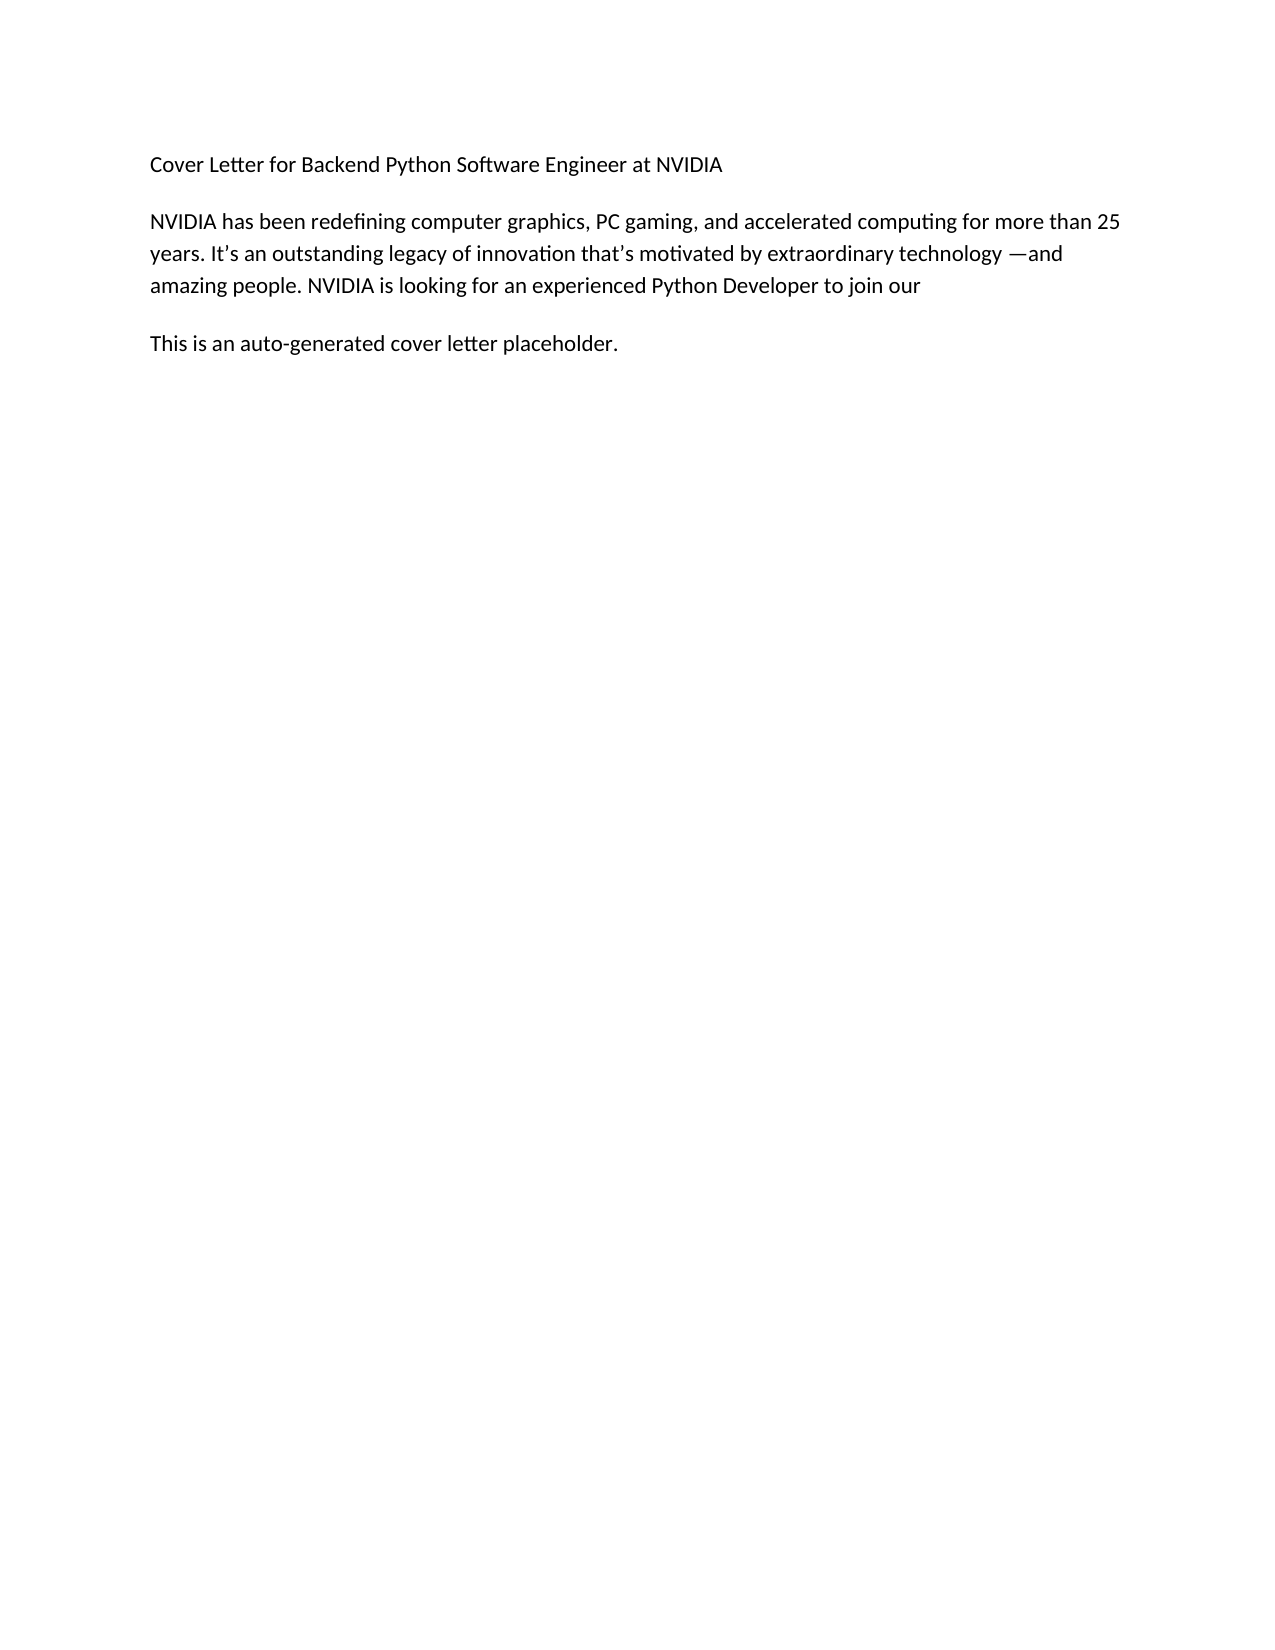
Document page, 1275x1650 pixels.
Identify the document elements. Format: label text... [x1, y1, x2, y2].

text Cover Letter for Backend Python Software Engineer at NVIDIA [150, 150, 1125, 178]
text This is an auto-generated cover letter placeholder. [150, 329, 1125, 357]
text NVIDIA has been redefining computer graphics, PC gaming, and accelerated computing for more than 25 years. It’s an outstanding legacy of innovation that’s motivated by extraordinary technology —and amazing people. NVIDIA is looking for an experienced Python Developer to join our [150, 207, 1125, 299]
